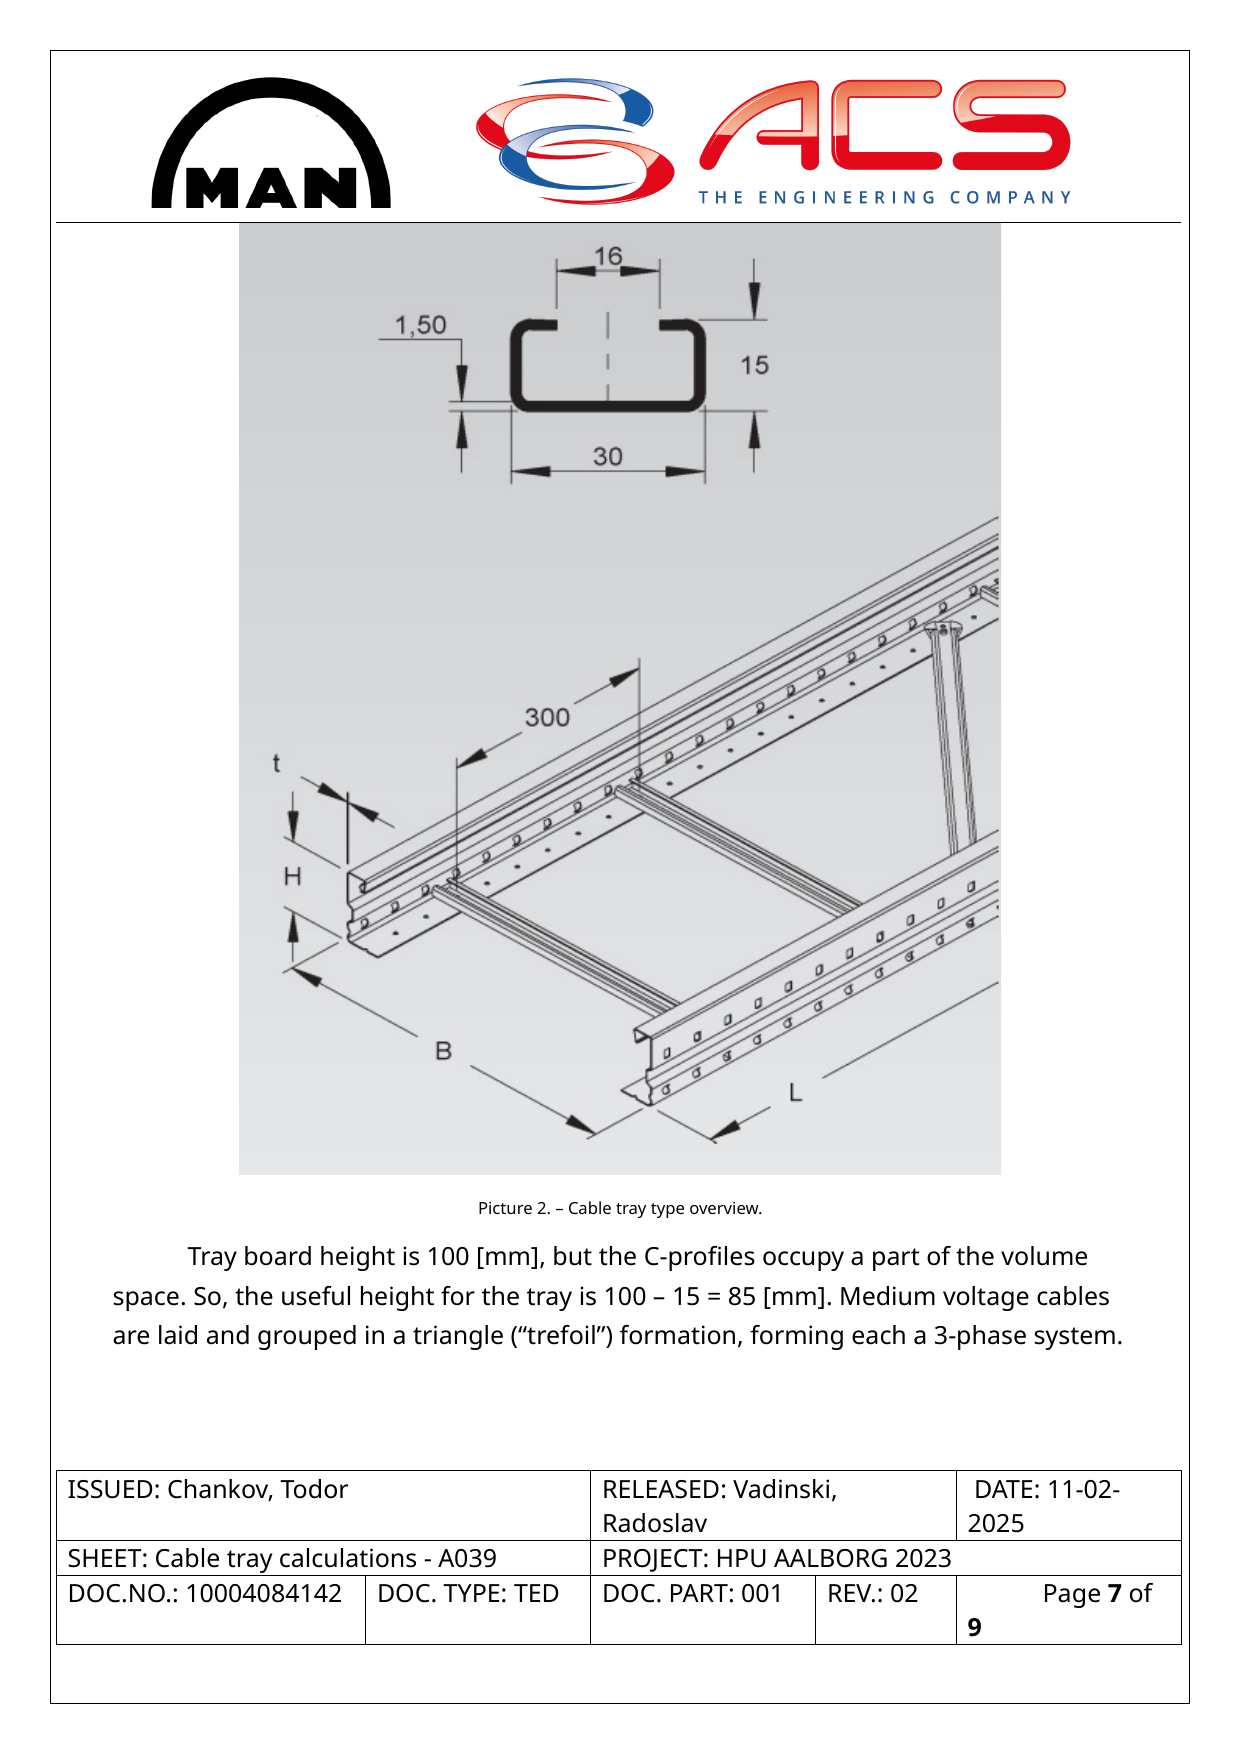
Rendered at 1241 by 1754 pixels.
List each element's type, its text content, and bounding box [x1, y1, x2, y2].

picture [475, 75, 1086, 211]
text Picture 2. – Cable tray type overview. [112, 1196, 1128, 1219]
text Tray board height is 100 [mm], but the C-profiles occupy a part of the volume space. So, the useful height for the tray is 100 – 15 = 85 [mm]. Medium voltage cables are laid and grouped in a triangle (“trefoil”) formation, forming each a 3-phase system. [112, 1239, 1128, 1351]
picture [151, 75, 391, 211]
